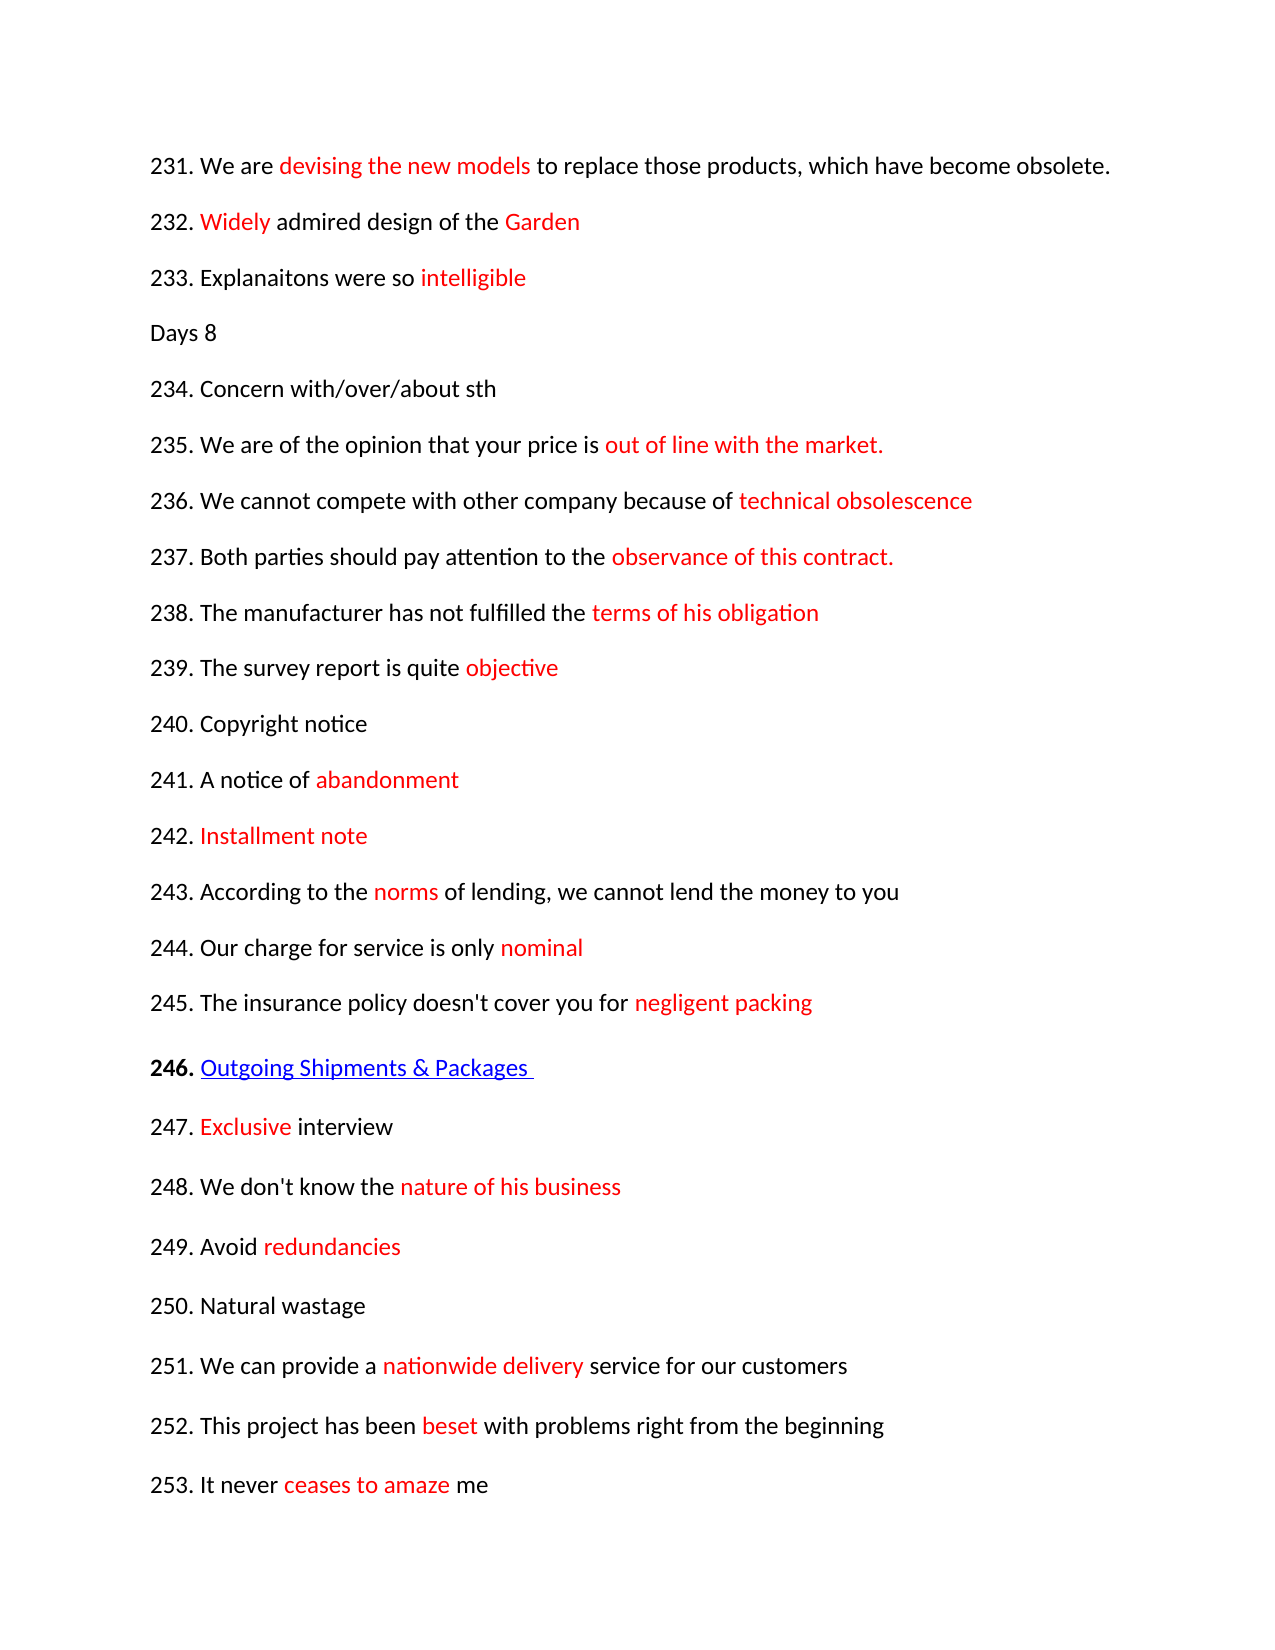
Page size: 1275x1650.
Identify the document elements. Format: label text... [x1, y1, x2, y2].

subtitle 249. Avoid redundancies [150, 1231, 1125, 1261]
text 239. The survey report is quite objective [150, 652, 1125, 683]
subtitle 246. Outgoing Shipments & Packages [150, 1052, 1125, 1082]
text 245. The insurance policy doesn't cover you for negligent packing [150, 987, 1125, 1018]
text 241. A notice of abandonment [150, 764, 1125, 795]
subtitle 247. Exclusive interview [150, 1111, 1125, 1142]
subtitle 252. This project has been beset with problems right from the beginning [150, 1410, 1125, 1440]
text 235. We are of the opinion that your price is out of line with the market. [150, 429, 1125, 460]
text 232. Widely admired design of the Garden [150, 206, 1125, 236]
subtitle 253. It never ceases to amaze me [150, 1469, 1125, 1500]
text 244. Our charge for service is only nominal [150, 932, 1125, 962]
subtitle 248. We don't know the nature of his business [150, 1171, 1125, 1202]
text 231. We are devising the new models to replace those products, which have become obsolete. [150, 150, 1125, 181]
text 243. According to the norms of lending, we cannot lend the money to you [150, 876, 1125, 906]
text 237. Both parties should pay attention to the observance of this contract. [150, 541, 1125, 571]
text 238. The manufacturer has not fulfilled the terms of his obligation [150, 597, 1125, 627]
subtitle 250. Natural wastage [150, 1290, 1125, 1321]
text 236. We cannot compete with other company because of technical obsolescence [150, 485, 1125, 516]
text 240. Copyright notice [150, 708, 1125, 739]
text Days 8 [150, 317, 1125, 348]
subtitle 251. We can provide a nationwide delivery service for our customers [150, 1350, 1125, 1381]
text 233. Explanaitons were so intelligible [150, 262, 1125, 292]
text 242. Installment note [150, 820, 1125, 851]
text 234. Concern with/over/about sth [150, 373, 1125, 404]
